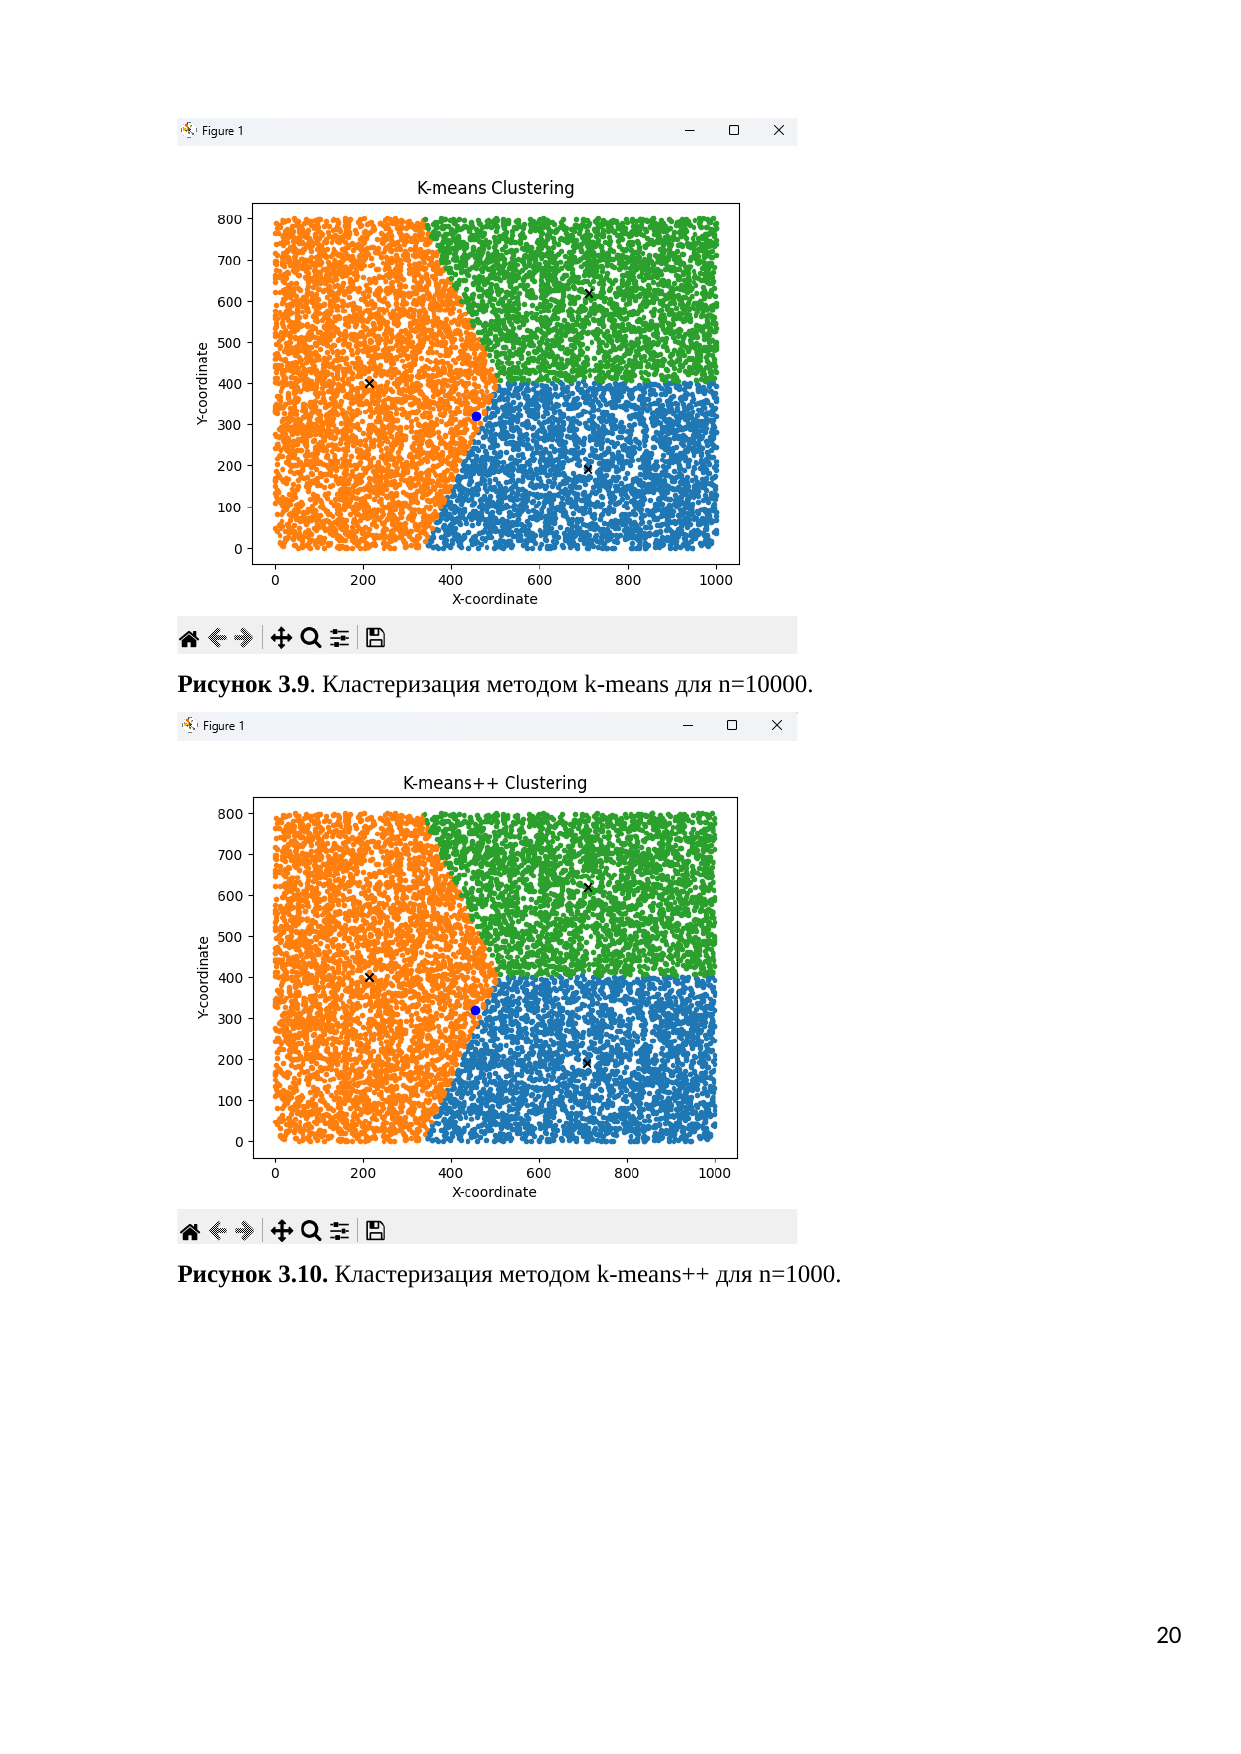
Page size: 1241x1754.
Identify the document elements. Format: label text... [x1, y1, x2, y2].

picture [177, 118, 798, 654]
text Рисунок 3.9. Кластеризация методом k-means для n=10000. [177, 669, 1181, 698]
picture [177, 712, 798, 1244]
text Рисунок 3.10. Кластеризация методом k-means++ для n=1000. [177, 1259, 1181, 1288]
